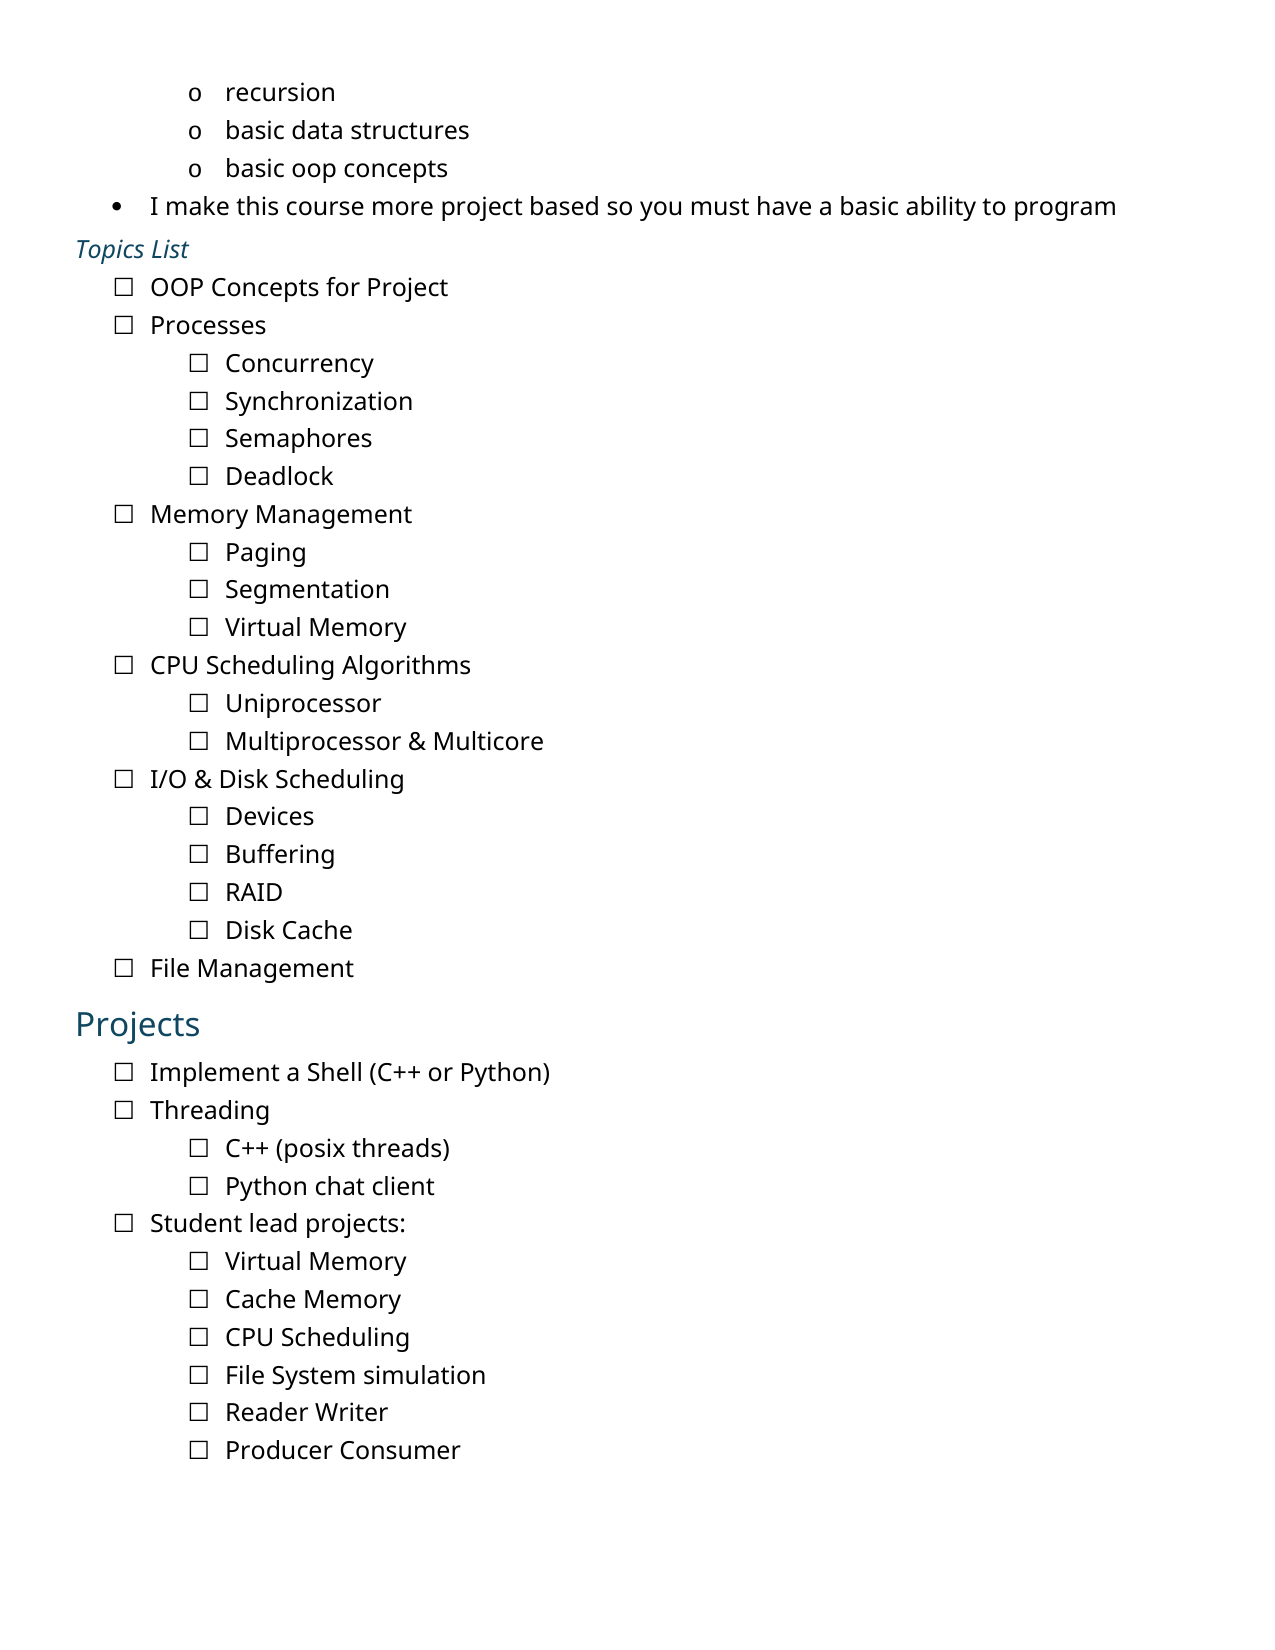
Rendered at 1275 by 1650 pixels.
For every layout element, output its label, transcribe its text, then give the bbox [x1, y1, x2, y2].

list Processes [112, 307, 1200, 342]
list C++ (posix threads) [187, 1130, 1200, 1164]
list Semaphores [187, 421, 1200, 455]
list Reader Writer [187, 1395, 1200, 1429]
list Deadlock [187, 459, 1200, 493]
list Uniprocessor [187, 686, 1200, 720]
list CPU Scheduling [187, 1319, 1200, 1353]
list Buffering [187, 837, 1200, 871]
list Virtual Memory [187, 610, 1200, 644]
subtitle Projects [75, 1001, 1200, 1046]
list Implement a Shell (C++ or Python) [112, 1055, 1200, 1089]
list Python chat client [187, 1168, 1200, 1202]
list Paging [187, 534, 1200, 568]
list Synchronization [187, 383, 1200, 417]
list Multiprocessor & Multicore [187, 723, 1200, 757]
list OOP Concepts for Project [112, 270, 1200, 304]
list RAID [187, 875, 1200, 909]
list Concurrency [187, 345, 1200, 379]
subtitle Topics List [75, 231, 1200, 266]
list basic data structures [187, 113, 1200, 147]
list Threading [112, 1093, 1200, 1127]
list Producer Consumer [187, 1433, 1200, 1467]
list File Management [112, 950, 1200, 984]
list basic oop concepts [187, 151, 1200, 185]
list recursion [187, 75, 1200, 109]
list I/O & Disk Scheduling [112, 761, 1200, 795]
list Devices [187, 799, 1200, 833]
list Memory Management [112, 497, 1200, 531]
list Cache Memory [187, 1282, 1200, 1316]
list Virtual Memory [187, 1244, 1200, 1278]
list File System simulation [187, 1357, 1200, 1391]
list Segmentation [187, 572, 1200, 606]
list Student lead projects: [112, 1206, 1200, 1240]
list CPU Scheduling Algorithms [112, 648, 1200, 682]
list I make this course more project based so you must have a basic ability to program [112, 189, 1200, 223]
list Disk Cache [187, 912, 1200, 947]
